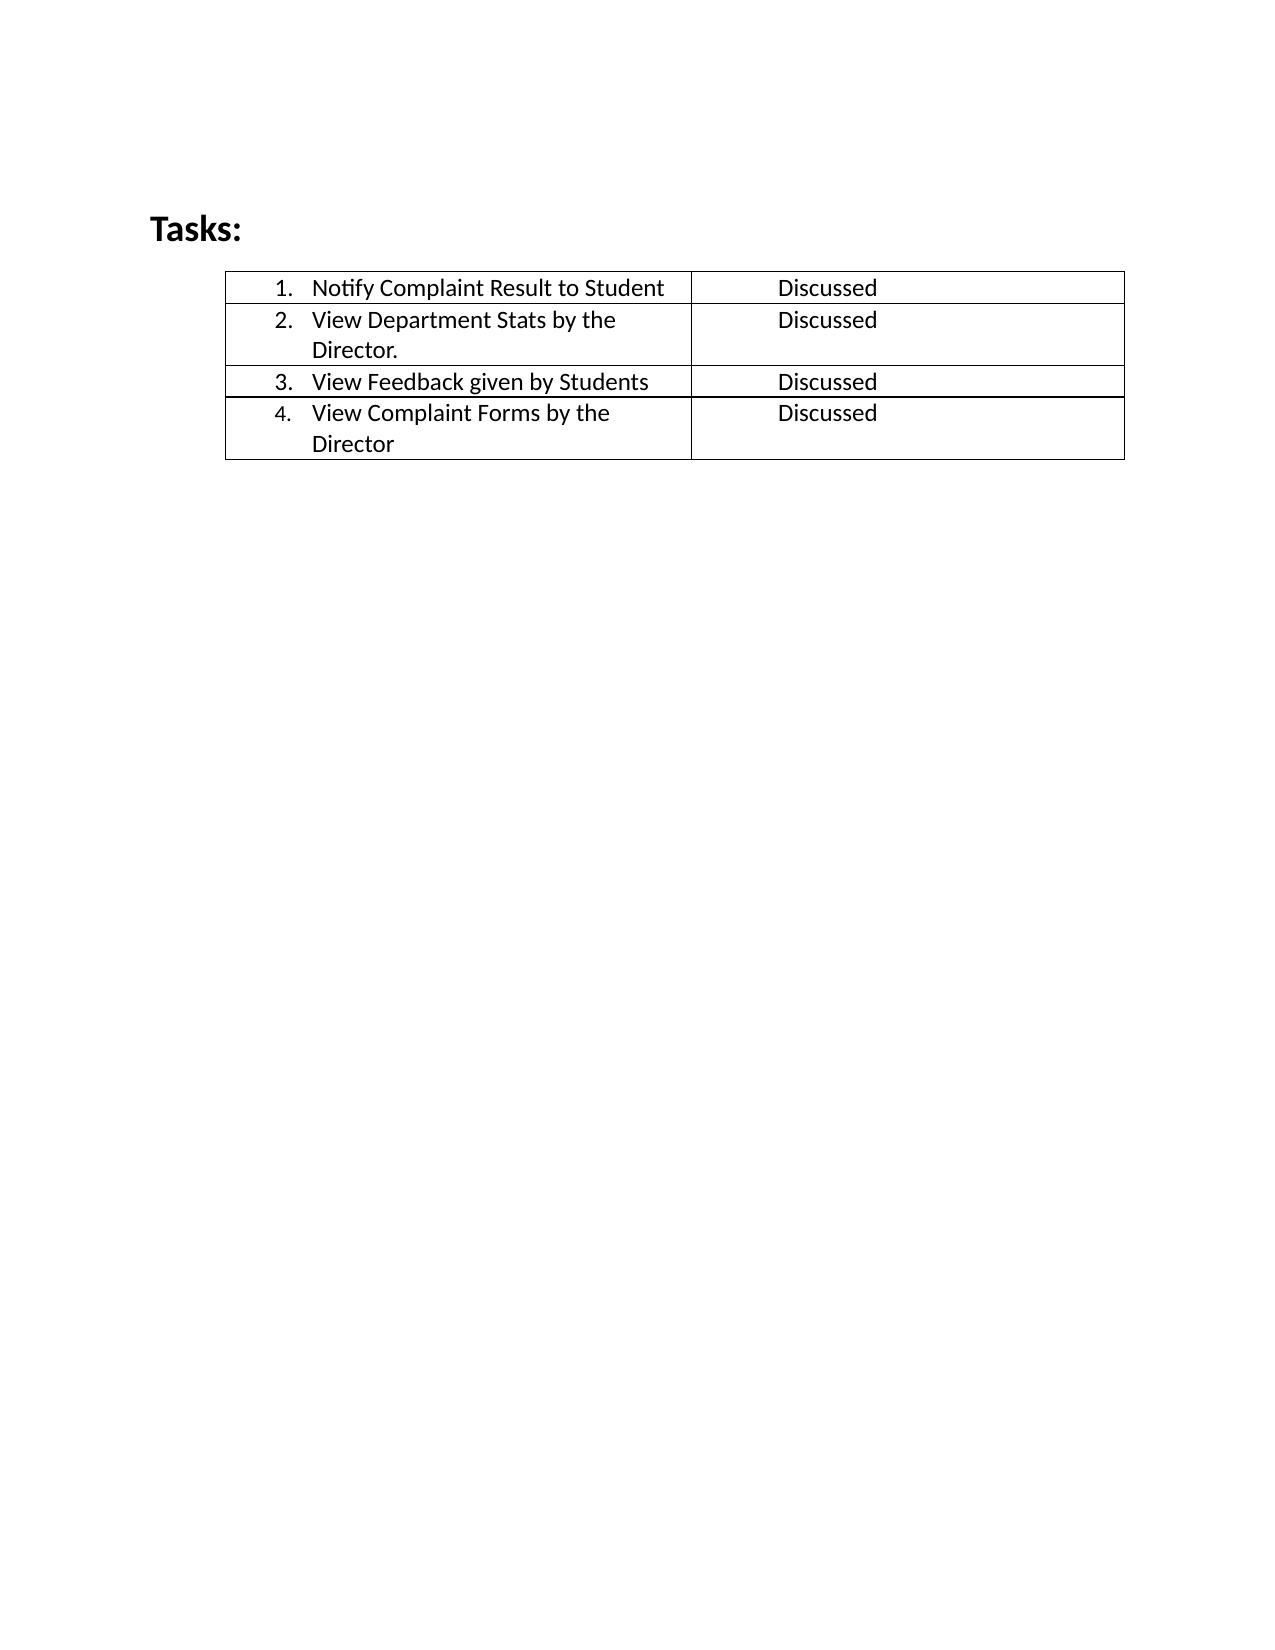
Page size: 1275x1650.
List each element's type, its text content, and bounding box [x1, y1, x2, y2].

table_cell Discussed [692, 304, 1124, 365]
table_header Notify Complaint Result to Student [226, 272, 691, 303]
table_cell View Complaint Forms by the Director [226, 398, 691, 458]
table_cell View Department Stats by the Director. [226, 304, 691, 365]
table_cell View Feedback given by Students [226, 366, 691, 396]
table_cell Discussed [692, 398, 1124, 458]
table_header Discussed [692, 272, 1124, 303]
table_cell Discussed [692, 366, 1124, 396]
text Tasks: [150, 205, 1125, 251]
